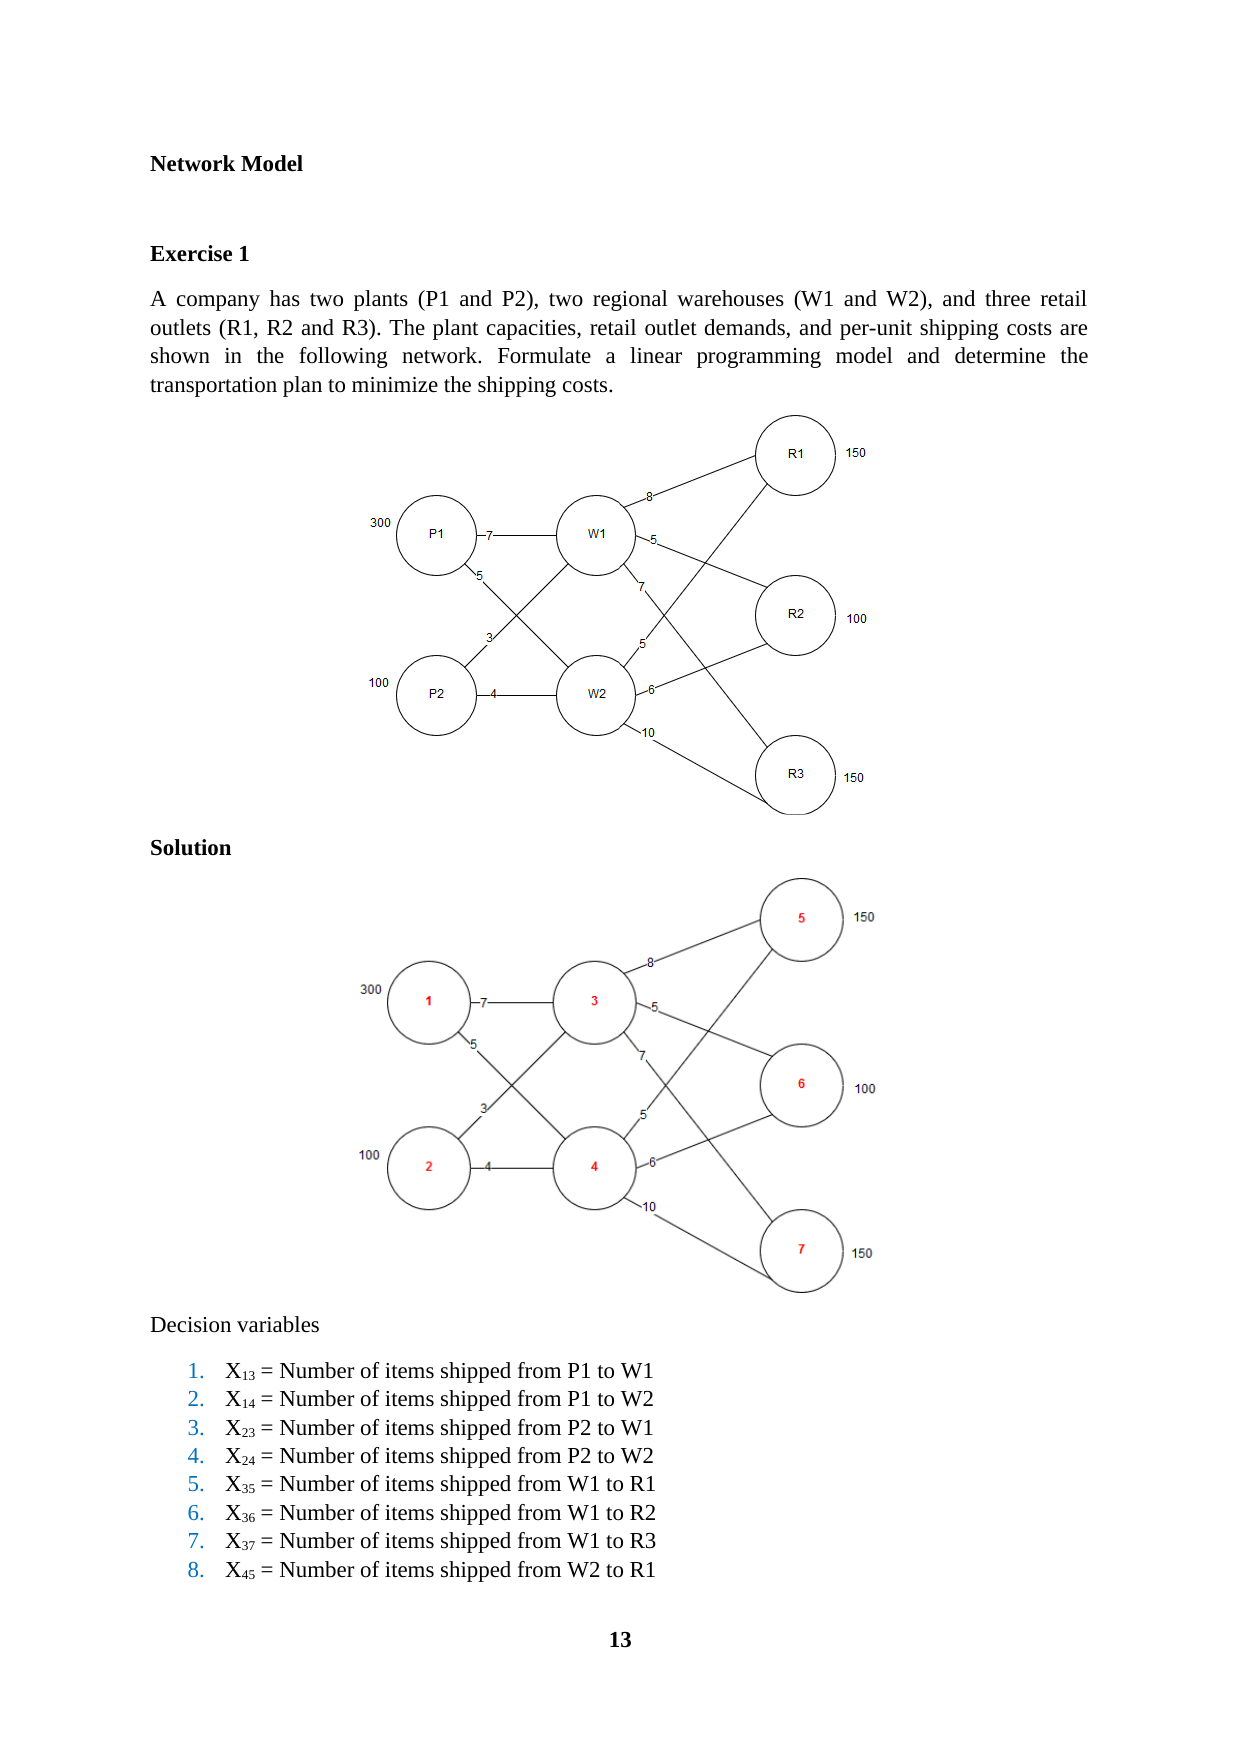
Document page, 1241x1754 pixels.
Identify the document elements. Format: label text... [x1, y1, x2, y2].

list X35 = Number of items shipped from W1 to R1 [187, 1470, 1090, 1497]
list X14 = Number of items shipped from P1 to W2 [187, 1385, 1090, 1411]
text Solution [150, 834, 1090, 860]
list X45 = Number of items shipped from W2 to R1 [187, 1556, 1090, 1582]
text Network Model [150, 150, 1090, 176]
list X37 = Number of items shipped from W1 to R3 [187, 1527, 1090, 1554]
text A company has two plants (P1 and P2), two regional warehouses (W1 and W2), and three retail outlets (R1, R2 and R3). The plant capacities, retail outlet demands, and per-unit shipping costs are shown in the following network. Formulate a linear programming model and determine the transportation plan to minimize the shipping costs. [150, 285, 1090, 397]
picture [366, 415, 874, 815]
text Exercise 1 [150, 240, 1090, 267]
text Decision variables [150, 1312, 1090, 1338]
list X36 = Number of items shipped from W1 to R2 [187, 1499, 1090, 1525]
list X24 = Number of items shipped from P2 to W2 [187, 1442, 1090, 1468]
list X13 = Number of items shipped from P1 to W1 [187, 1357, 1090, 1383]
list X23 = Number of items shipped from P2 to W1 [187, 1413, 1090, 1440]
picture [356, 878, 884, 1293]
